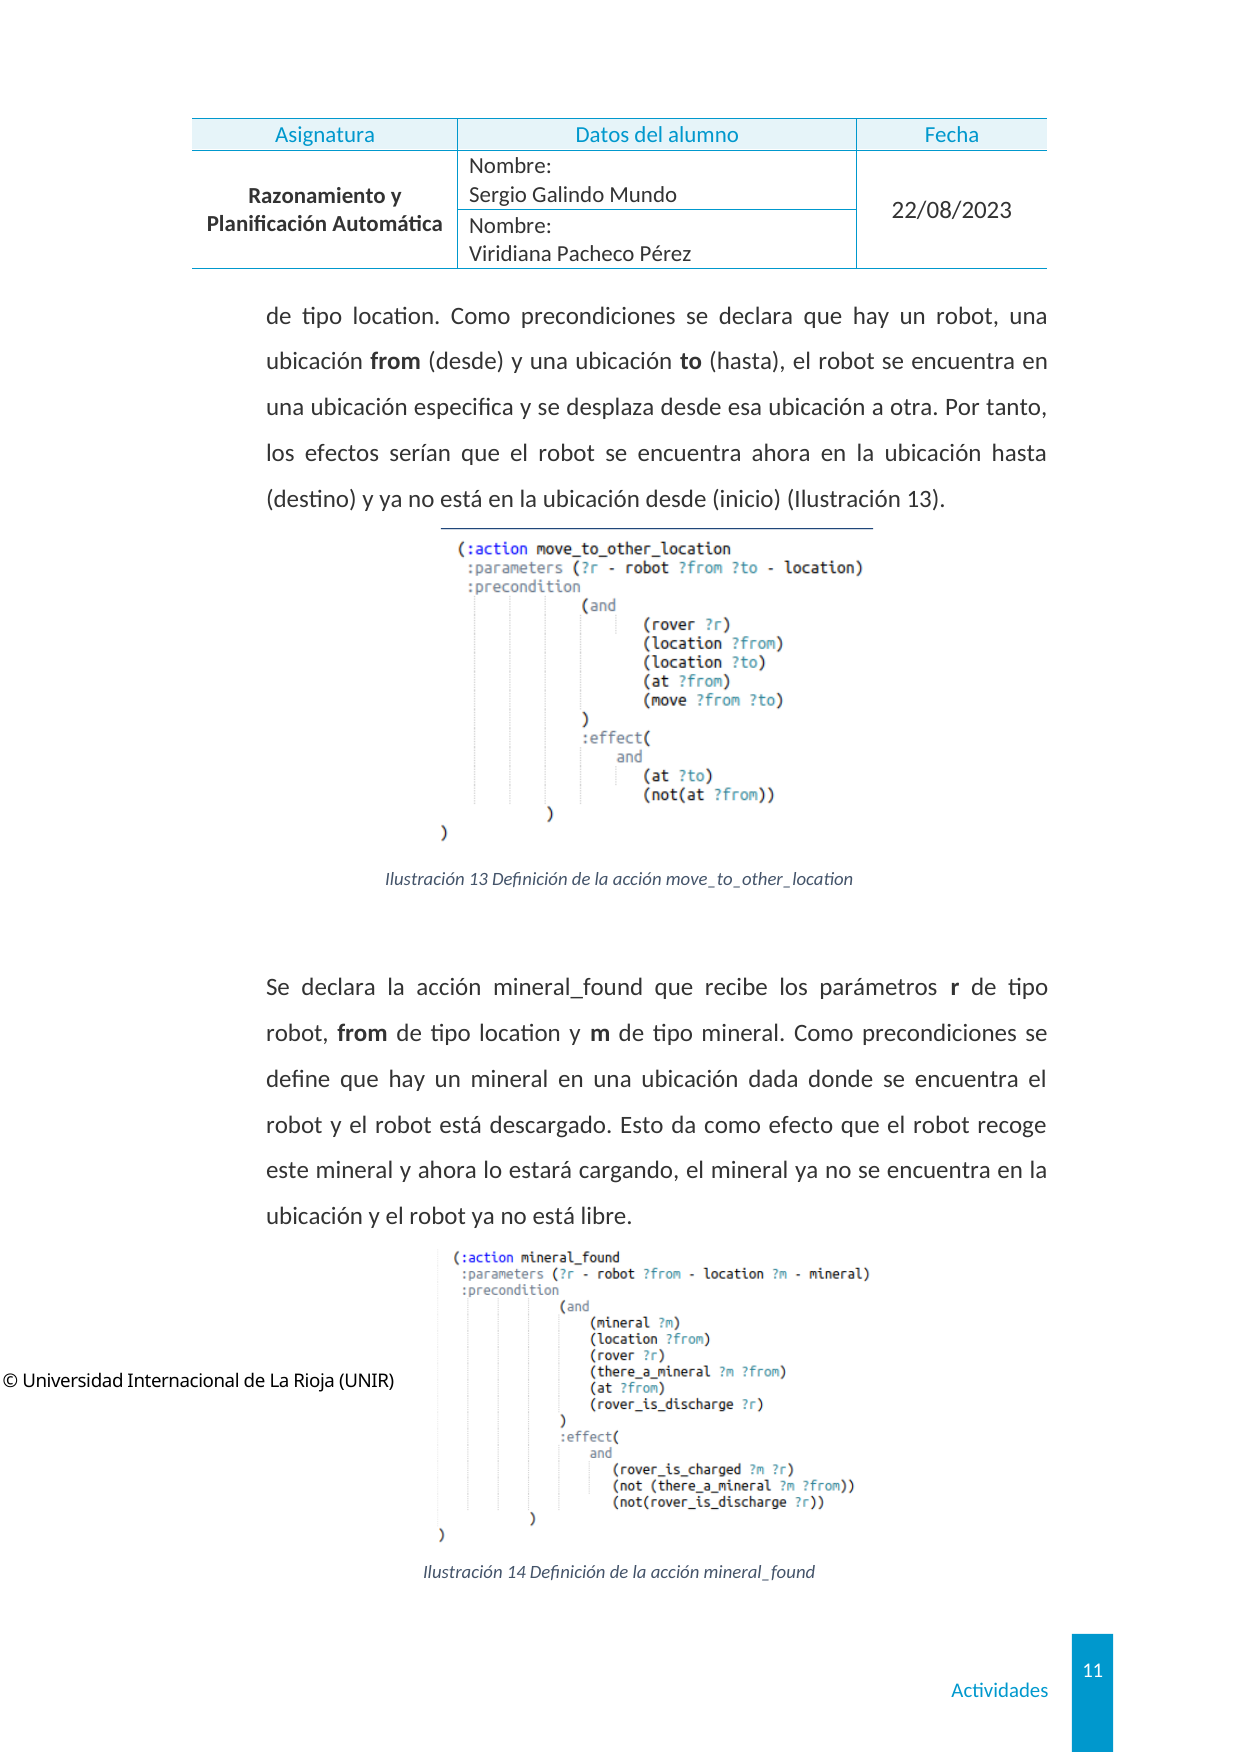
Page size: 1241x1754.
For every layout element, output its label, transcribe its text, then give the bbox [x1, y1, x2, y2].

picture [440, 528, 874, 852]
text Se declara la acción mineral_found que recibe los parámetros r de tipo robot, from de tipo location y m de tipo mineral. Como precondiciones se define que hay un mineral en una ubicación dada donde se encuentra el robot y el robot está descargado. Esto da como efecto que el robot recoge este mineral y ahora lo estará cargando, el mineral ya no se encuentra en la ubicación y el robot ya no está libre. [266, 972, 1048, 1231]
text Ilustración 14 Definición de la acción mineral_found [192, 1561, 1048, 1583]
text Ilustración 13 Definición de la acción move_to_other_location [192, 867, 1048, 890]
picture [437, 1246, 877, 1546]
